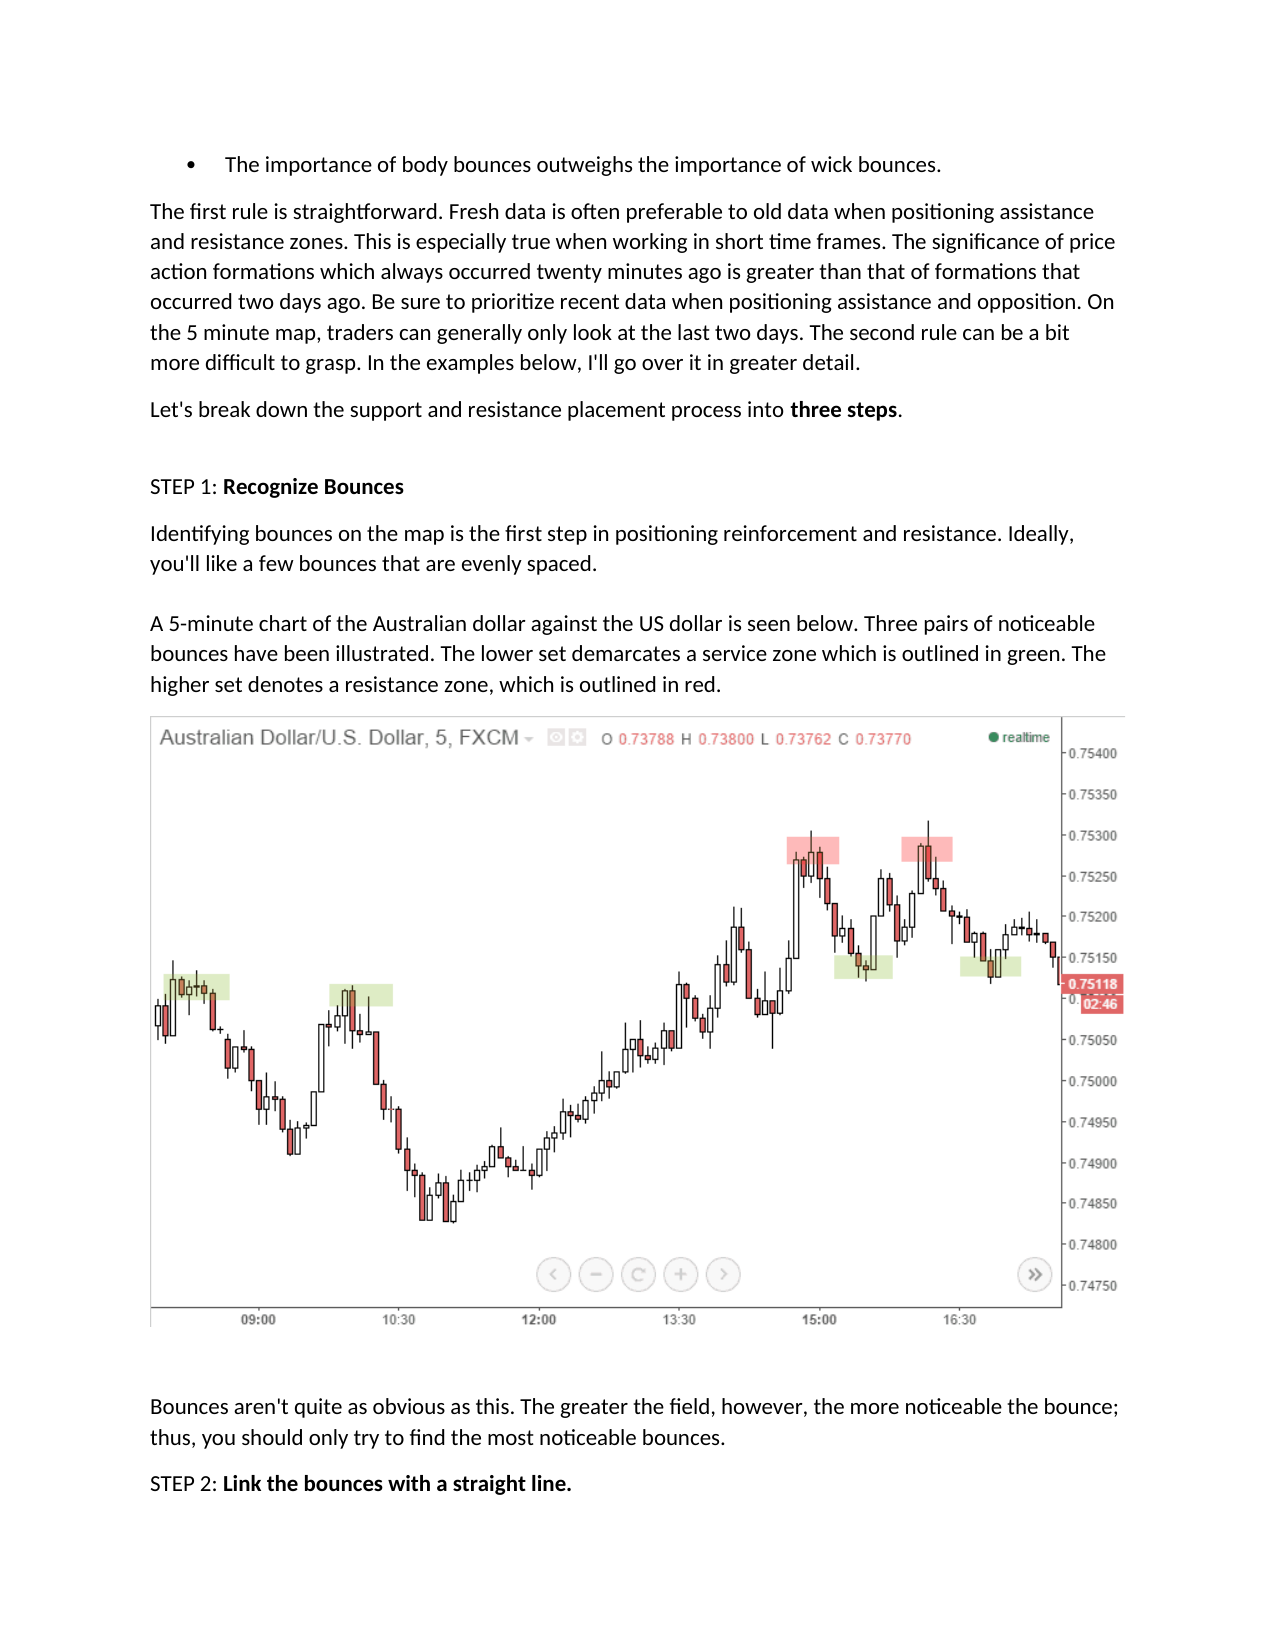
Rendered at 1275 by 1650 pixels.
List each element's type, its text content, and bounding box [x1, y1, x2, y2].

text STEP 1: Recognize Bounces [150, 472, 1125, 500]
picture [150, 716, 1125, 1327]
text STEP 2: Link the bounces with a straight line. [150, 1469, 1125, 1498]
text Bounces aren't quite as obvious as this. The greater the field, however, the more noticeable the bounce; thus, you should only try to find the most noticeable bounces. [150, 1392, 1125, 1451]
text Let's break down the support and resistance placement process into three steps. [150, 395, 1125, 453]
text Identifying bounces on the map is the first step in positioning reinforcement and resistance. Ideally, you'll like a few bounces that are evenly spaced. A 5-minute chart of the Australian dollar against the US dollar is seen below. Three pairs of noticeable bounces have been illustrated. The lower set demarcates a service zone which is outlined in green. The higher set denotes a resistance zone, which is outlined in red. [150, 519, 1125, 698]
text The first rule is straightforward. Fresh data is often preferable to old data when positioning assistance and resistance zones. This is especially true when working in short time frames. The significance of price action formations which always occurred twenty minutes ago is greater than that of formations that occurred two days ago. Be sure to prioritize recent data when positioning assistance and opposition. On the 5 minute map, traders can generally only look at the last two days. The second rule can be a bit more difficult to grasp. In the examples below, I'll go over it in greater detail. [150, 197, 1125, 376]
list The importance of body bounces outweighs the importance of wick bounces. [187, 150, 1125, 178]
